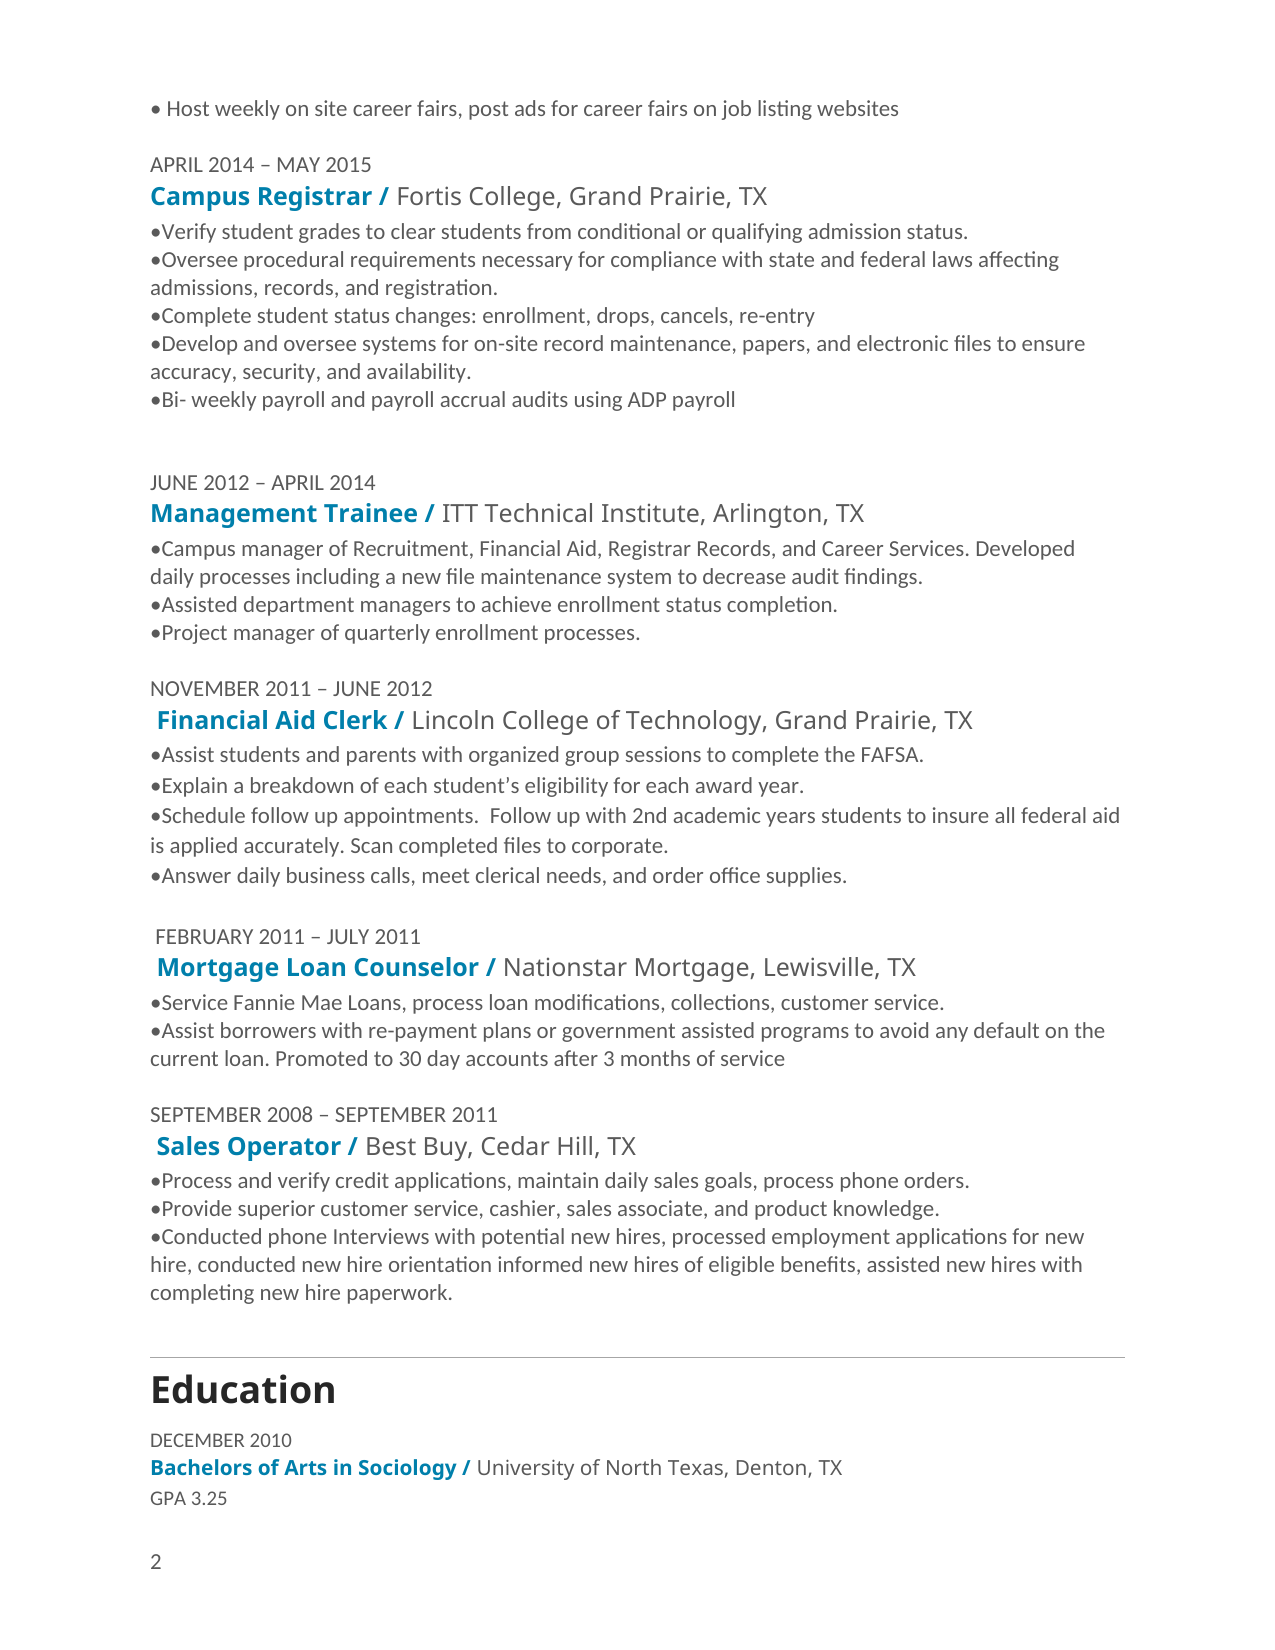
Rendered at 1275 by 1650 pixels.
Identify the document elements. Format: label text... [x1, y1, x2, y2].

text •Explain a breakdown of each student’s eligibility for each award year. [150, 771, 1125, 799]
text •Provide superior customer service, cashier, sales associate, and product knowledge. [150, 1194, 1125, 1222]
subtitle April 2014 – MAy 2015 [150, 151, 1125, 178]
subtitle Mortgage Loan Counselor / Nationstar Mortgage, Lewisville, TX [150, 950, 1125, 984]
subtitle Management Trainee / ITT Technical Institute, Arlington, TX [150, 496, 1125, 530]
text •Assist students and parents with organized group sessions to complete the FAFSA. [150, 741, 1125, 769]
list •Verify student grades to clear students from conditional or qualifying admission status. [150, 217, 1125, 245]
subtitle November 2011 – june 2012 [150, 674, 1125, 702]
text •Campus manager of Recruitment, Financial Aid, Registrar Records, and Career Services. Developed daily processes including a new file maintenance system to decrease audit findings. [150, 534, 1125, 590]
text •Schedule follow up appointments. Follow up with 2nd academic years students to insure all federal aid is applied accurately. Scan completed files to corporate. [150, 801, 1125, 859]
text •Assisted department managers to achieve enrollment status completion. [150, 590, 1125, 618]
text •Process and verify credit applications, maintain daily sales goals, process phone orders. [150, 1166, 1125, 1194]
list •Oversee procedural requirements necessary for compliance with state and federal laws affecting admissions, records, and registration. [150, 245, 1125, 301]
subtitle Campus Registrar / Fortis College, Grand Prairie, TX [150, 178, 1125, 213]
text •Assist borrowers with re-payment plans or government assisted programs to avoid any default on the current loan. Promoted to 30 day accounts after 3 months of service [150, 1016, 1125, 1072]
subtitle June 2012 – April 2014 [150, 468, 1125, 496]
subtitle Sales Operator / Best Buy, Cedar Hill, TX [150, 1128, 1125, 1162]
subtitle Bachelors of Arts in Sociology / University of North Texas, Denton, TX [150, 1453, 1125, 1481]
list •Develop and oversee systems for on-site record maintenance, papers, and electronic files to ensure accuracy, security, and availability. [150, 329, 1125, 385]
subtitle september 2008 – September 2011 [150, 1100, 1125, 1128]
subtitle February 2011 – july 2011 [150, 922, 1125, 950]
text •Project manager of quarterly enrollment processes. [150, 618, 1125, 646]
list •Bi- weekly payroll and payroll accrual audits using ADP payroll [150, 385, 1125, 413]
text •Conducted phone Interviews with potential new hires, processed employment applications for new hire, conducted new hire orientation informed new hires of eligible benefits, assisted new hires with completing new hire paperwork. [150, 1222, 1125, 1307]
subtitle December 2010 [150, 1427, 1125, 1453]
text • Host weekly on site career fairs, post ads for career fairs on job listing websites [150, 94, 1125, 122]
text •Answer daily business calls, meet clerical needs, and order office supplies. [150, 861, 1125, 889]
text •Service Fannie Mae Loans, process loan modifications, collections, customer service. [150, 988, 1125, 1016]
subtitle Financial Aid Clerk / Lincoln College of Technology, Grand Prairie, TX [150, 702, 1125, 736]
text GPA 3.25 [150, 1485, 1125, 1511]
list •Complete student status changes: enrollment, drops, cancels, re-entry [150, 301, 1125, 329]
